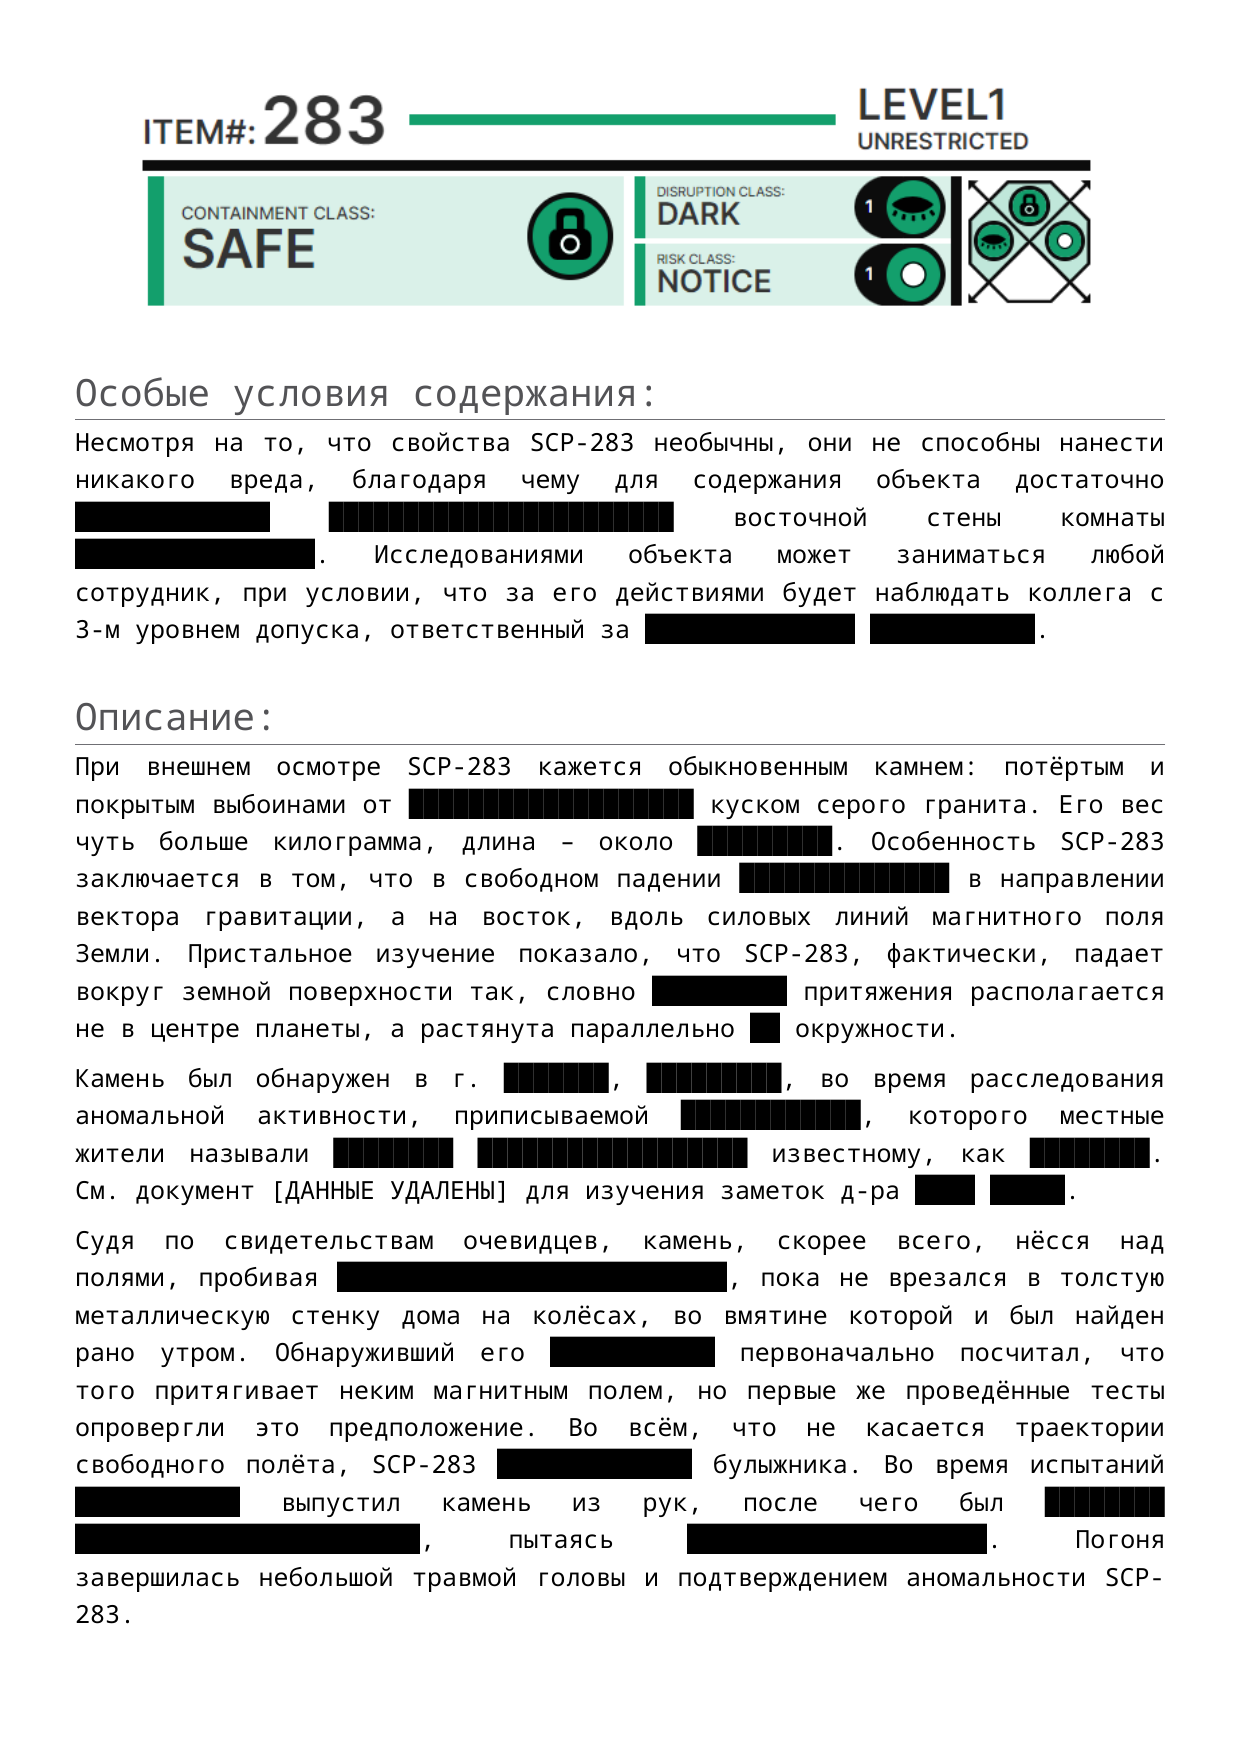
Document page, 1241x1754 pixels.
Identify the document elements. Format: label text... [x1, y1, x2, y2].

subtitle Особые условия содержания: [75, 366, 1165, 419]
picture [132, 75, 1108, 322]
text Несмотря на то, что свойства SCP-283 необычны, они не способны нанести никакого вреда, благодаря чему для содержания объекта достаточно █████████████ ███████████████████████ восточной стены комнаты ████████████████. Исследованиями объекта может заниматься любой сотрудник, при условии, что за его действиями будет наблюдать коллега с 3-м уровнем допуска, ответственный за ██████████████ ███████████. [75, 424, 1165, 646]
subtitle Описание: [75, 691, 1165, 744]
text При внешнем осмотре SCP-283 кажется обыкновенным камнем: потёртым и покрытым выбоинами от ███████████████████ куском серого гранита. Его вес чуть больше килограмма, длина – около █████████. Особенность SCP-283 заключается в том, что в свободном падении ██████████████ в направлении вектора гравитации, а на восток, вдоль силовых линий магнитного поля Земли. Пристальное изучение показало, что SCP-283, фактически, падает вокруг земной поверхности так, словно █████████ притяжения располагается не в центре планеты, а растянута параллельно ██ окружности. [75, 749, 1165, 1045]
text Судя по свидетельствам очевидцев, камень, скорее всего, нёсся над полями, пробивая ██████████████████████████, пока не врезался в толстую металлическую стенку дома на колёсах, во вмятине которой и был найден рано утром. Обнаруживший его ███████████ первоначально посчитал, что того притягивает неким магнитным полем, но первые же проведённые тесты опровергли это предположение. Во всём, что не касается траектории свободного полёта, SCP-283 █████████████ булыжника. Во время испытаний ███████████ выпустил камень из рук, после чего был ████████ ███████████████████████, пытаясь ████████████████████. Погоня завершилась небольшой травмой головы и подтверждением аномальности SCP-283. [75, 1223, 1165, 1631]
text Камень был обнаружен в г. ███████, █████████, во время расследования аномальной активности, приписываемой ████████████, которого местные жители называли ████████ ██████████████████ известному, как ████████. См. документ [ДАННЫЕ УДАЛЕНЫ] для изучения заметок д-ра ████ █████. [75, 1061, 1165, 1207]
